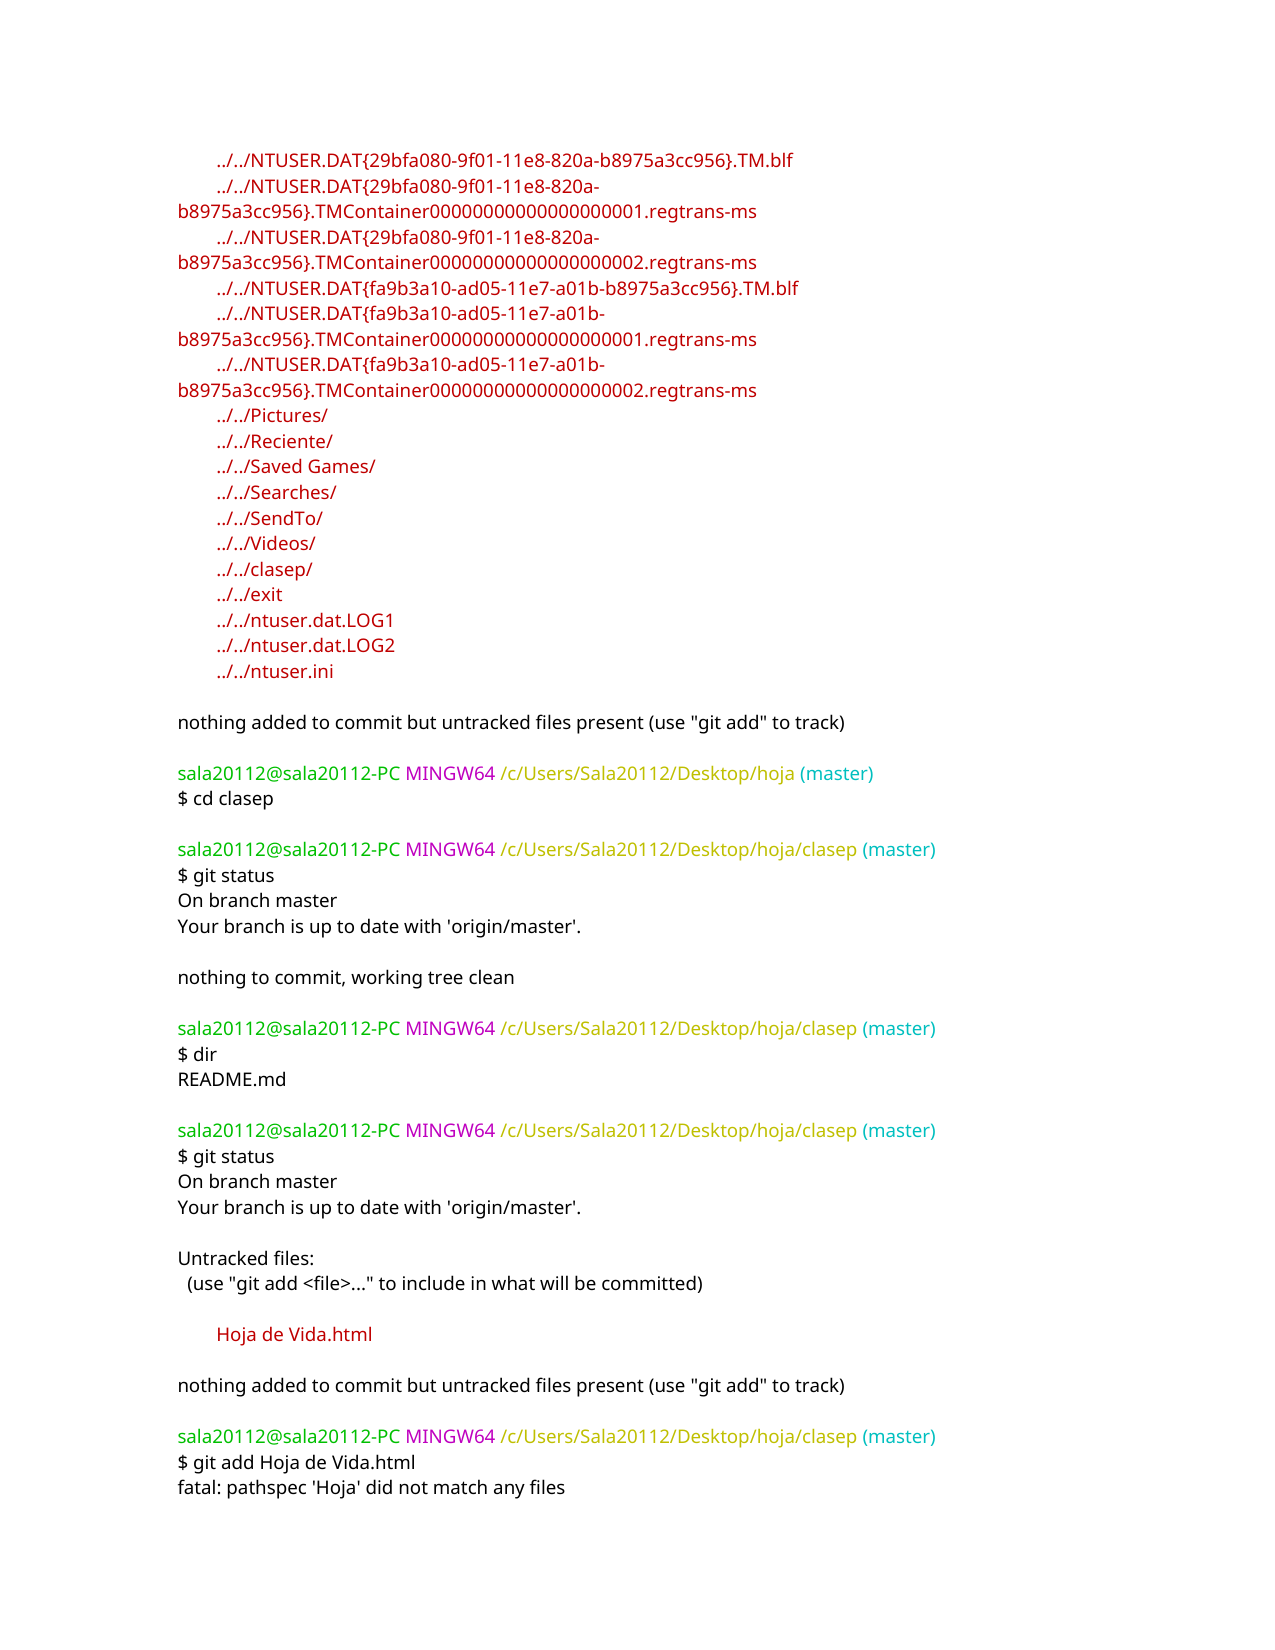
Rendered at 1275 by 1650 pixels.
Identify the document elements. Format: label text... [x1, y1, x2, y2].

text ../../Videos/ [177, 530, 1098, 556]
text $ git add Hoja de Vida.html [177, 1449, 1098, 1475]
text nothing to commit, working tree clean [177, 964, 1098, 990]
text nothing added to commit but untracked files present (use "git add" to track) [177, 1373, 1098, 1398]
text ../../NTUSER.DAT{fa9b3a10-ad05-11e7-a01b-b8975a3cc956}.TM.blf [177, 275, 1098, 301]
text sala20112@sala20112-PC MINGW64 /c/Users/Sala20112/Desktop/hoja/clasep (master) [177, 1015, 1098, 1041]
text ../../SendTo/ [177, 505, 1098, 530]
text ../../NTUSER.DAT{29bfa080-9f01-11e8-820a-b8975a3cc956}.TMContainer00000000000000000001.regtrans-ms [177, 173, 1098, 224]
text fatal: pathspec 'Hoja' did not match any files [177, 1475, 1098, 1500]
text On branch master [177, 888, 1098, 913]
text Untracked files: [177, 1245, 1098, 1271]
text sala20112@sala20112-PC MINGW64 /c/Users/Sala20112/Desktop/hoja/clasep (master) [177, 1117, 1098, 1143]
text nothing added to commit but untracked files present (use "git add" to track) [177, 709, 1098, 734]
text (use "git add <file>..." to include in what will be committed) [177, 1271, 1098, 1296]
text ../../exit [177, 581, 1098, 607]
text ../../NTUSER.DAT{29bfa080-9f01-11e8-820a-b8975a3cc956}.TM.blf [177, 148, 1098, 173]
text $ dir [177, 1041, 1098, 1066]
text Your branch is up to date with 'origin/master'. [177, 913, 1098, 939]
text On branch master [177, 1168, 1098, 1194]
text ../../NTUSER.DAT{fa9b3a10-ad05-11e7-a01b-b8975a3cc956}.TMContainer00000000000000000001.regtrans-ms [177, 301, 1098, 352]
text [177, 1424, 1098, 1449]
text ../../ntuser.dat.LOG1 [177, 607, 1098, 632]
text Hoja de Vida.html [177, 1322, 1098, 1347]
text $ git status [177, 862, 1098, 888]
text ../../clasep/ [177, 556, 1098, 581]
text $ git status [177, 1143, 1098, 1168]
text $ cd clasep [177, 786, 1098, 811]
text sala20112@sala20112-PC MINGW64 /c/Users/Sala20112/Desktop/hoja (master) [177, 760, 1098, 786]
text ../../NTUSER.DAT{fa9b3a10-ad05-11e7-a01b-b8975a3cc956}.TMContainer00000000000000000002.regtrans-ms [177, 352, 1098, 403]
text ../../Searches/ [177, 479, 1098, 505]
text Your branch is up to date with 'origin/master'. [177, 1194, 1098, 1219]
text ../../NTUSER.DAT{29bfa080-9f01-11e8-820a-b8975a3cc956}.TMContainer00000000000000000002.regtrans-ms [177, 224, 1098, 275]
text ../../Saved Games/ [177, 454, 1098, 479]
text sala20112@sala20112-PC MINGW64 /c/Users/Sala20112/Desktop/hoja/clasep (master) [177, 837, 1098, 862]
text ../../Reciente/ [177, 428, 1098, 454]
text ../../ntuser.ini [177, 658, 1098, 683]
text ../../Pictures/ [177, 403, 1098, 428]
text ../../ntuser.dat.LOG2 [177, 632, 1098, 658]
text README.md [177, 1066, 1098, 1092]
